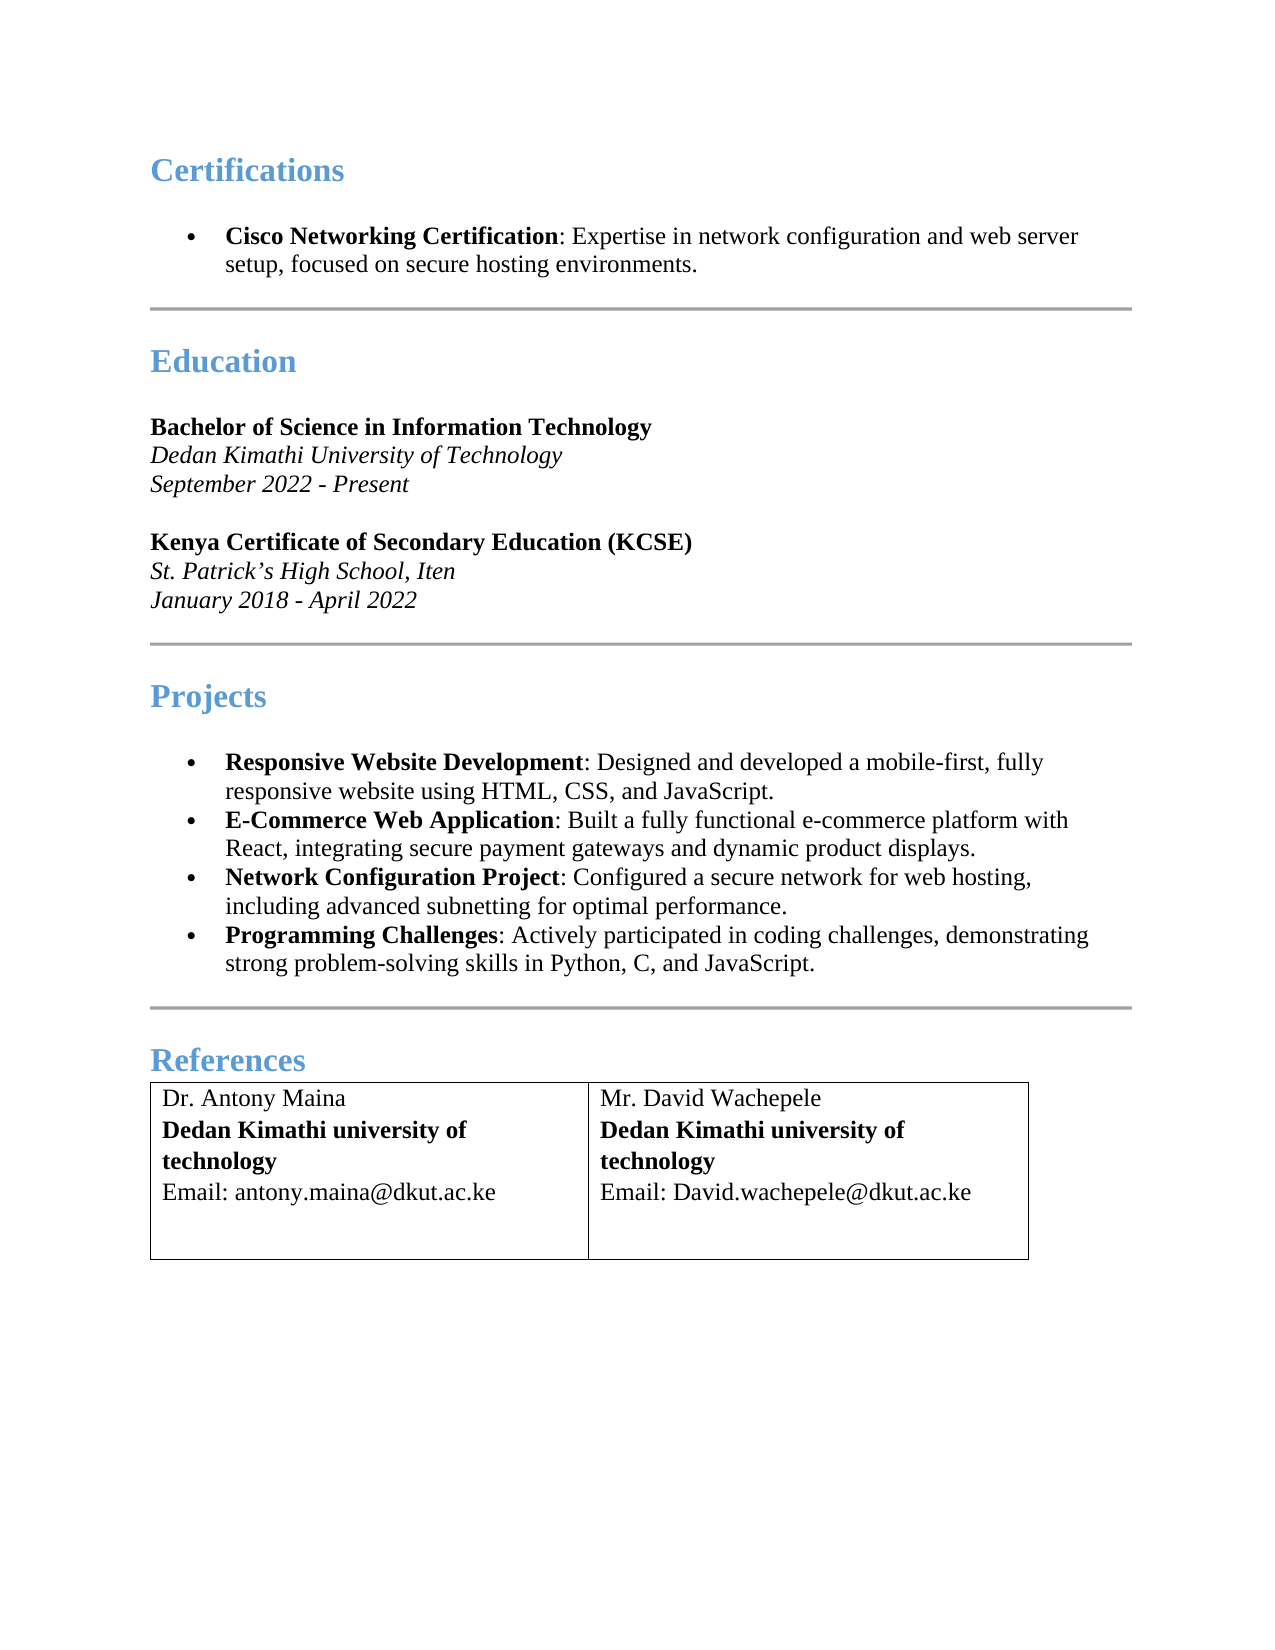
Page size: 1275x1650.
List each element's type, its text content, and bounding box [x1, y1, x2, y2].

table_header Dr. Antony Maina Dedan Kimathi university of technology Email: antony.maina@dkut.ac.ke [151, 1083, 588, 1259]
text Kenya Certificate of Secondary Education (KCSE) St. Patrick’s High School, Iten January 2018 - April 2022 [150, 527, 1132, 613]
subtitle Certifications [150, 150, 1132, 188]
list Cisco Networking Certification: Expertise in network configuration and web server setup, focused on secure hosting environments. [188, 221, 1132, 278]
list Programming Challenges: Actively participated in coding challenges, demonstrating strong problem-solving skills in Python, C, and JavaScript. [188, 920, 1132, 977]
list E-Commerce Web Application: Built a fully functional e-commerce platform with React, integrating secure payment gateways and dynamic product displays. [188, 805, 1132, 862]
list Responsive Website Development: Designed and developed a mobile-first, fully responsive website using HTML, CSS, and JavaScript. [188, 747, 1132, 805]
text Bachelor of Science in Information Technology Dedan Kimathi University of Technology September 2022 - Present [150, 412, 1132, 498]
subtitle Education [150, 341, 1132, 379]
table_header Mr. David Wachepele Dedan Kimathi university of technology Email: David.wachepele@dkut.ac.ke [589, 1083, 1028, 1259]
subtitle References [150, 1040, 1132, 1079]
list Network Configuration Project: Configured a secure network for web hosting, including advanced subnetting for optimal performance. [188, 862, 1132, 920]
subtitle Projects [150, 677, 1132, 715]
